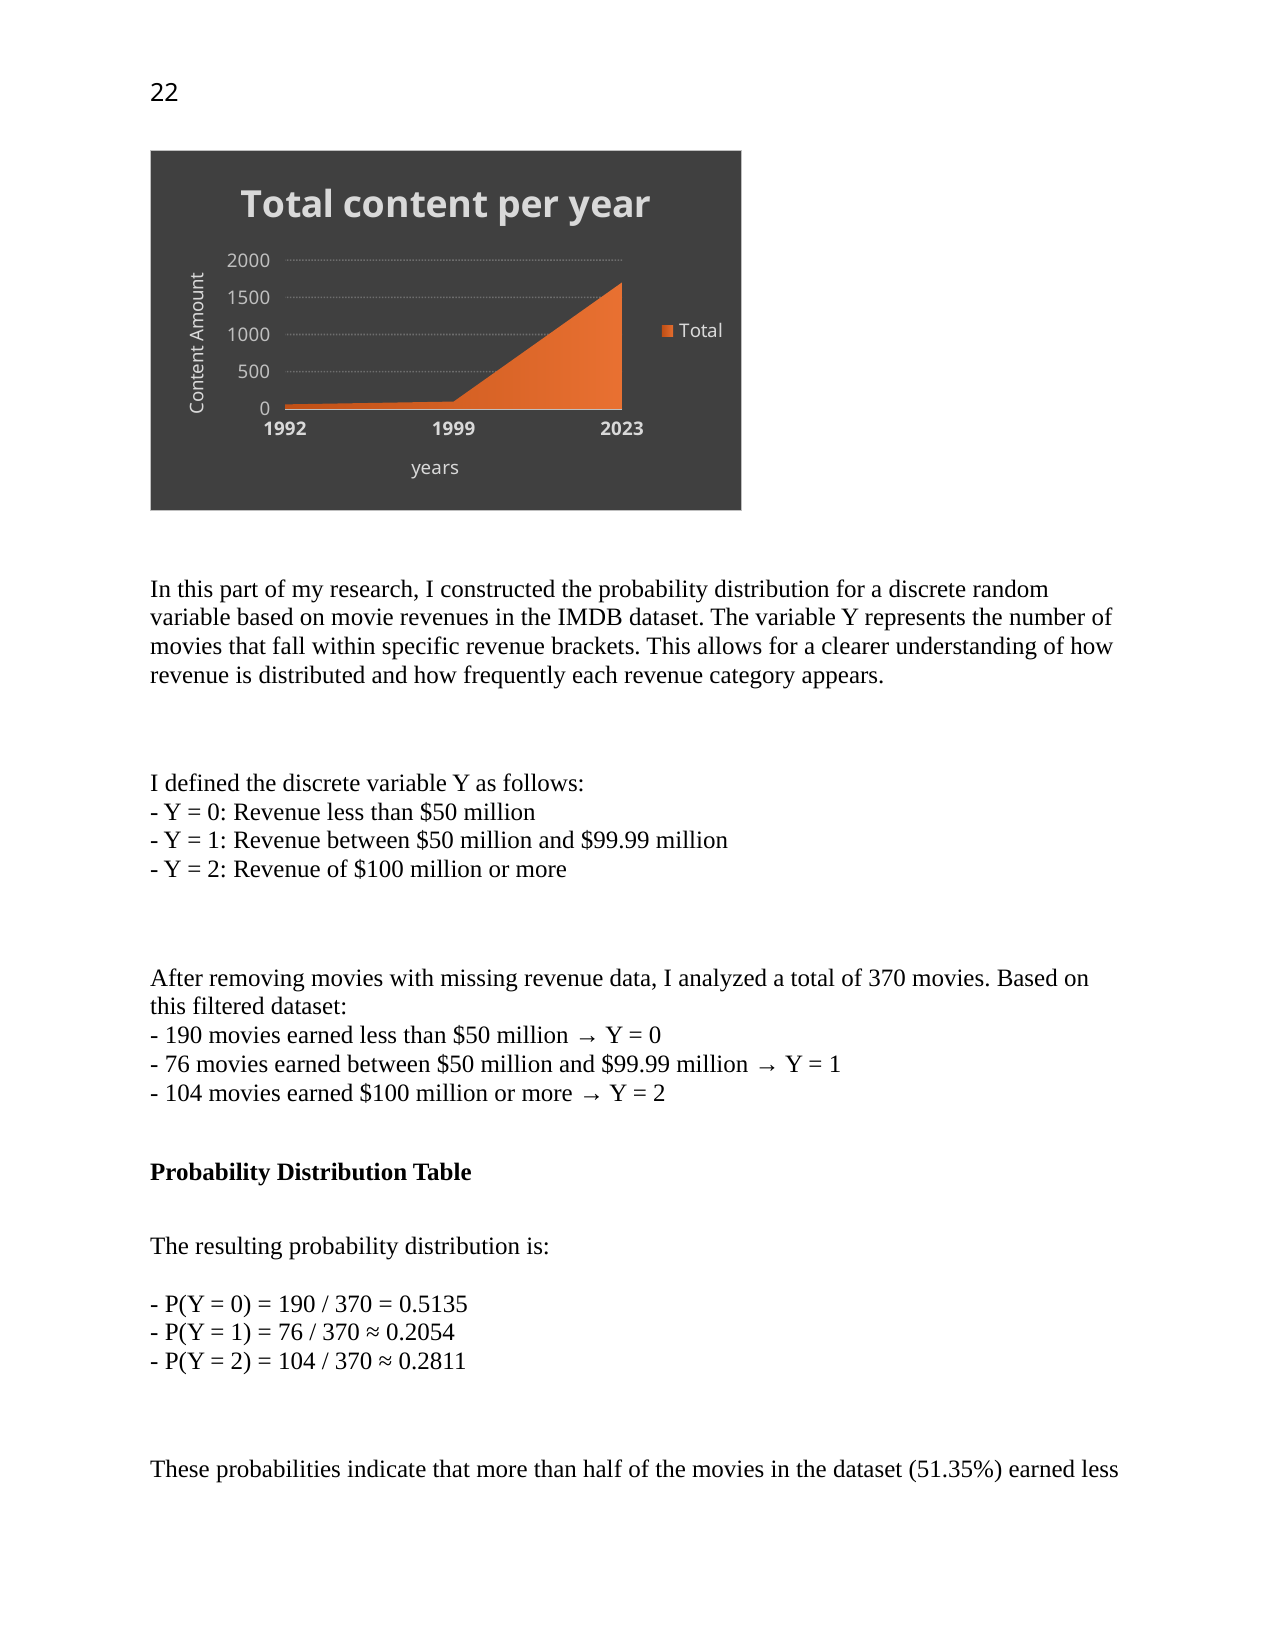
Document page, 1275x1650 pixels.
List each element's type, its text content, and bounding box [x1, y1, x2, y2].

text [150, 1426, 1125, 1483]
text I defined the discrete variable Y as follows: - Y = 0: Revenue less than $50 million - Y = 1: Revenue between $50 million and $99.99 million - Y = 2: Revenue of $100 million or more [150, 739, 1125, 917]
text After removing movies with missing revenue data, I analyzed a total of 370 movies. Based on this filtered dataset: - 190 movies earned less than $50 million → Y = 0 - 76 movies earned between $50 million and $99.99 million → Y = 1 - 104 movies earned $100 million or more → Y = 2 [150, 934, 1125, 1140]
text The resulting probability distribution is: - P(Y = 0) = 190 / 370 = 0.5135 - P(Y = 1) = 76 / 370 ≈ 0.2054 - P(Y = 2) = 104 / 370 ≈ 0.2811 [150, 1202, 1125, 1409]
text In this part of my research, I constructed the probability distribution for a discrete random variable based on movie revenues in the IMDB dataset. The variable Y represents the number of movies that fall within specific revenue brackets. This allows for a clearer understanding of how revenue is distributed and how frequently each revenue category appears. [150, 574, 1125, 723]
text Probability Distribution Table [150, 1157, 1125, 1186]
